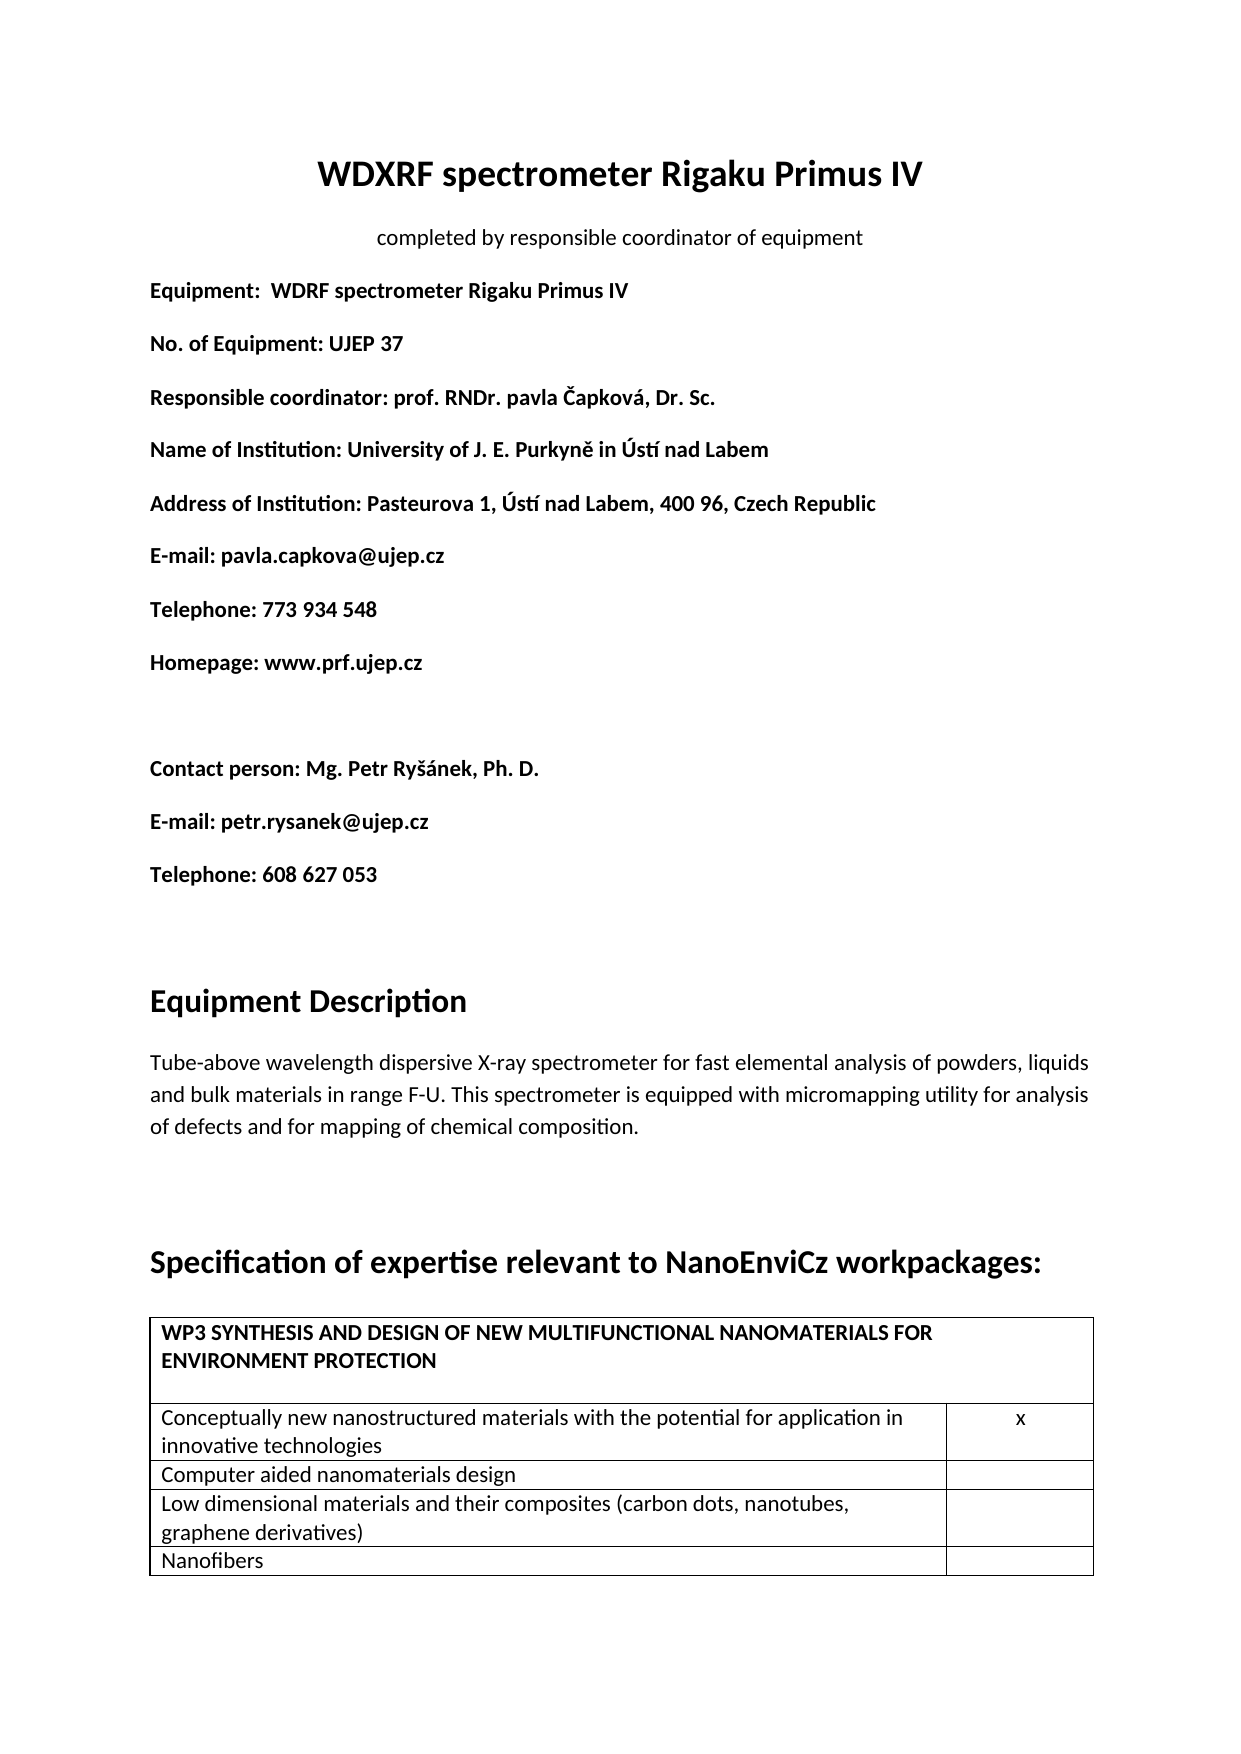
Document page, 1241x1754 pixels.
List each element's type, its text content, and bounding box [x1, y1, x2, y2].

text Tube-above wavelength dispersive X-ray spectrometer for fast elemental analysis of powders, liquids and bulk materials in range F-U. This spectrometer is equipped with micromapping utility for analysis of defects and for mapping of chemical composition. [150, 1048, 1090, 1140]
table_cell x [947, 1404, 1093, 1459]
text No. of Equipment: UJEP 37 [150, 329, 1090, 358]
table_cell Low dimensional materials and their composites (carbon dots, nanotubes, graphene derivatives) [151, 1490, 946, 1546]
text Equipment: WDRF spectrometer Rigaku Primus IV [150, 277, 1090, 304]
table_header WP3 SYNTHESIS AND DESIGN OF NEW MULTIFUNCTIONAL NANOMATERIALS FOR ENVIRONMENT PROTECTION [151, 1318, 1093, 1402]
table_cell Conceptually new nanostructured materials with the potential for application in innovative technologies [151, 1404, 946, 1459]
text E-mail: petr.rysanek@ujep.cz [150, 807, 1090, 835]
text Telephone: 608 627 053 [150, 860, 1090, 888]
table_cell [947, 1461, 1093, 1488]
text Name of Institution: of E. Purkyně in Ústí nad Labem [150, 436, 1090, 464]
table_cell [947, 1490, 1093, 1546]
table_cell Computer aided nanomaterials design [151, 1461, 946, 1488]
table_cell [947, 1547, 1093, 1575]
text WDXRF spectrometer Rigaku Primus IV [150, 150, 1090, 196]
text Address of Institution: Pasteurova 1, , 400 96, [150, 489, 1090, 517]
table_cell Nanofibers [151, 1547, 946, 1575]
text Homepage: www.prf.ujep.cz [150, 648, 1090, 676]
text Responsible coordinator: prof. RNDr. pavla Čapková, Dr. Sc. [150, 383, 1090, 411]
text Contact person: Mg. Petr Ryšánek, Ph. D. [150, 754, 1090, 782]
text E-mail: pavla.capkova@ujep.cz [150, 542, 1090, 570]
text Telephone: 773 934 548 [150, 595, 1090, 623]
text completed by responsible coordinator of equipment [150, 223, 1090, 252]
text Equipment Description [150, 980, 1090, 1021]
text Specification of expertise relevant to NanoEnviCz workpackages: [150, 1241, 1090, 1282]
